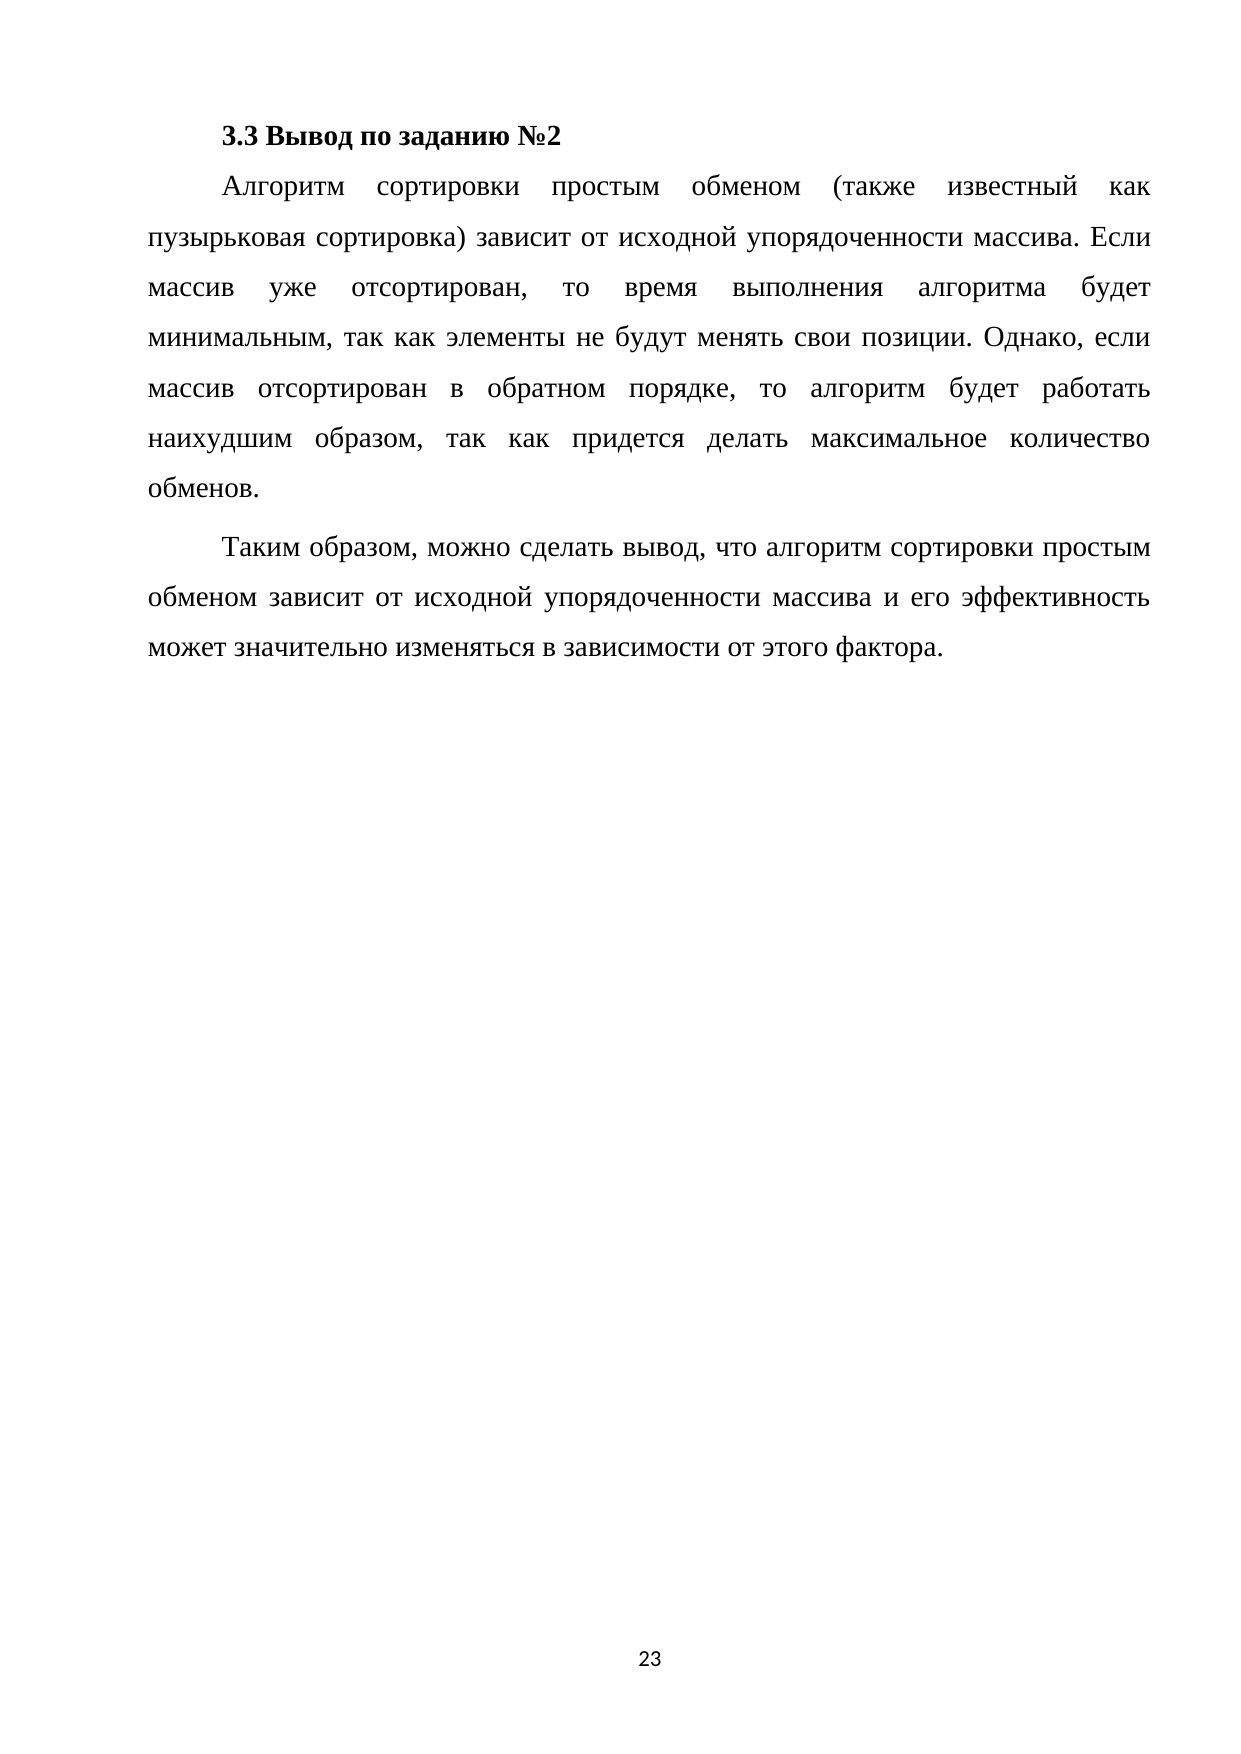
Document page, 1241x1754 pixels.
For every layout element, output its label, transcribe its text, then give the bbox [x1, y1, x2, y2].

text Таким образом, можно сделать вывод, что алгоритм сортировки простым обменом зависит от исходной упорядоченности массива и его эффективность может значительно изменяться в зависимости от этого фактора. [148, 529, 1152, 663]
subtitle 3.3 Вывод по заданию №2 [148, 118, 1152, 152]
text Алгоритм сортировки простым обменом (также известный как пузырьковая сортировка) зависит от исходной упорядоченности массива. Если массив уже отсортирован, то время выполнения алгоритма будет минимальным, так как элементы не будут менять свои позиции. Однако, если массив отсортирован в обратном порядке, то алгоритм будет работать наихудшим образом, так как придется делать максимальное количество обменов. [148, 168, 1152, 504]
